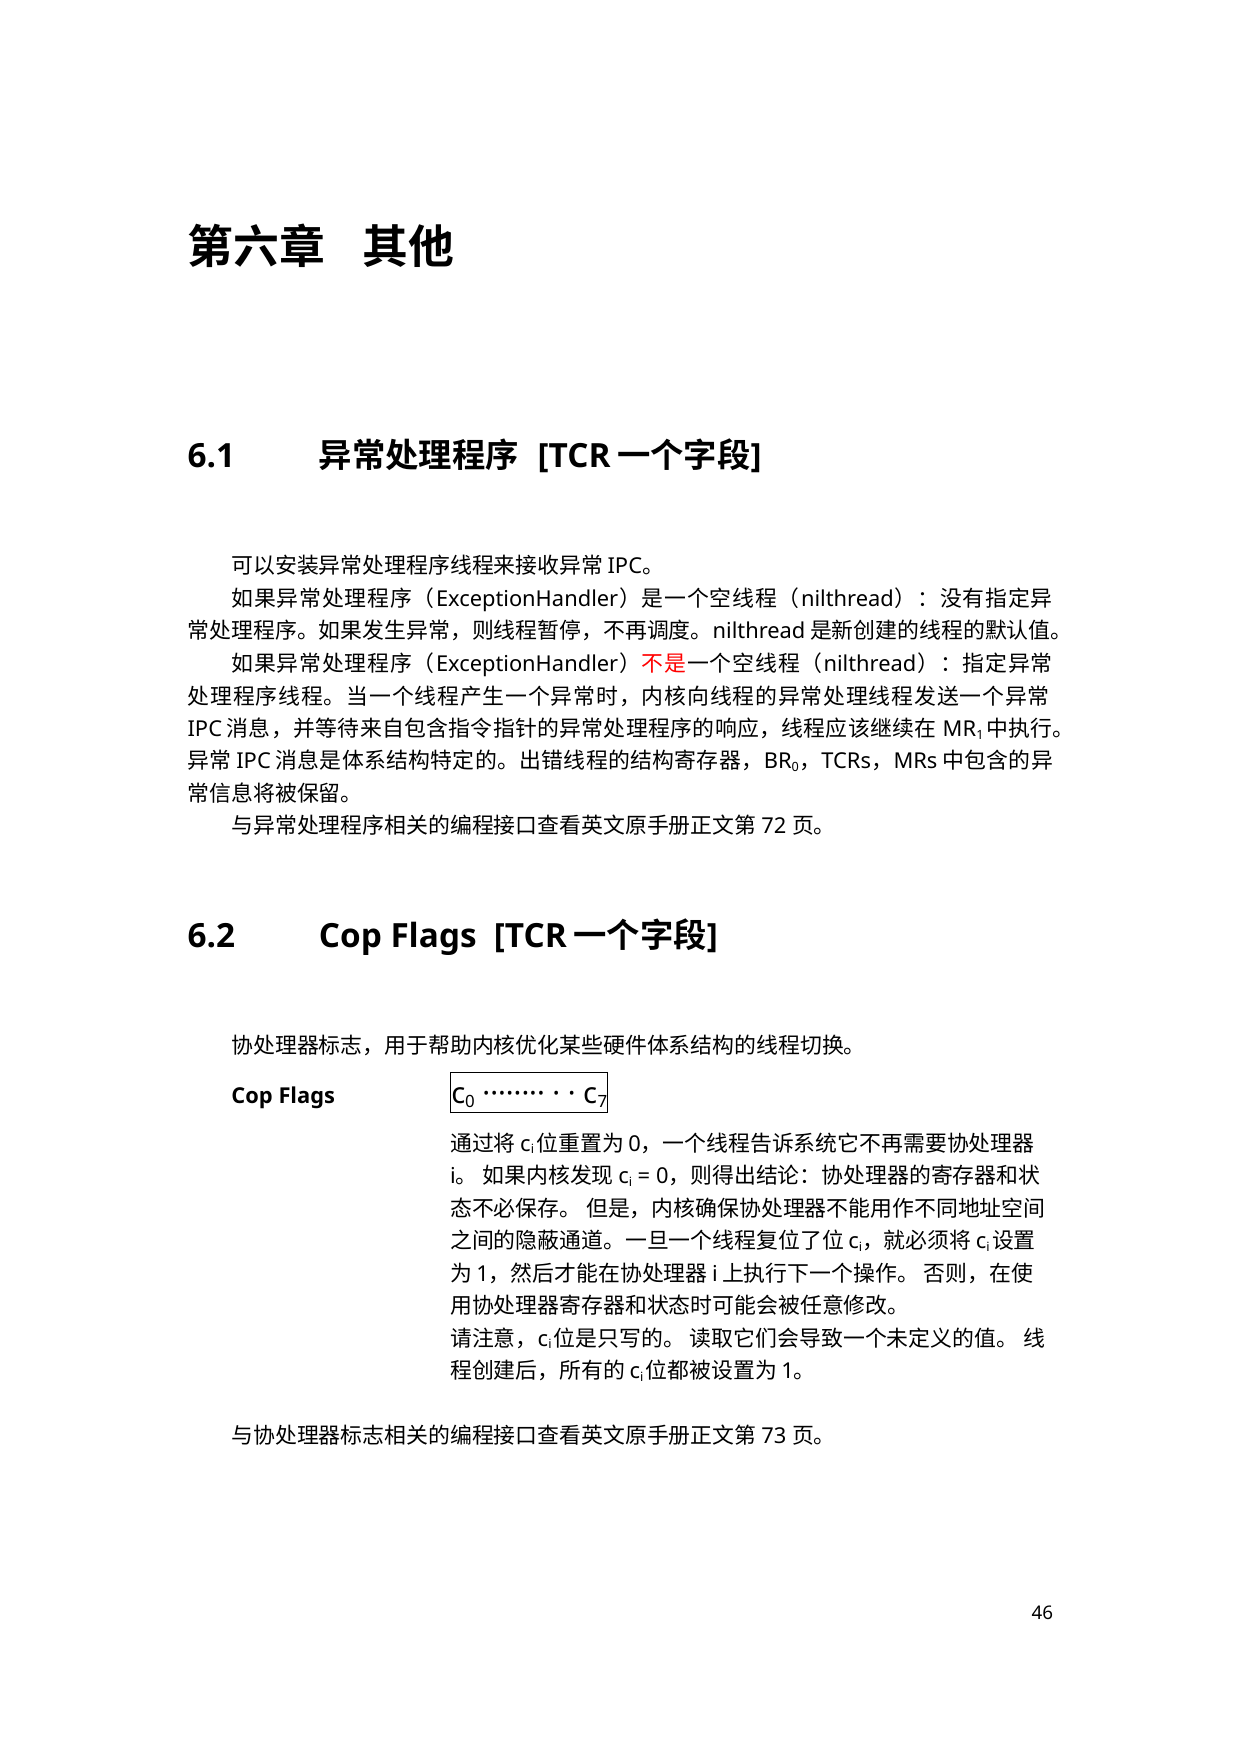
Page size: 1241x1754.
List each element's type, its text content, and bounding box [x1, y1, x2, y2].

text 协处理器标志，用于帮助内核优化某些硬件体系结构的线程切换。 [187, 1028, 1053, 1060]
text 通过将ci位重置为0，一个线程告诉系统它不再需要协处理器i。 如果内核发现ci = 0，则得出结论：协处理器的寄存器和状态不必保存。 但是，内核确保协处理器不能用作不同地址空间之间的隐蔽通道。一旦一个线程复位了位ci，就必须将ci设置为1，然后才能在协处理器i上执行下一个操作。 否则，在使用协处理器寄存器和状态时可能会被任意修改。 [450, 1125, 1053, 1320]
text Cop Flags c0 ········ · · c7 [187, 1060, 1053, 1125]
text 与异常处理程序相关的编程接口查看英文原手册正文第 72 页。 [187, 808, 1053, 841]
subtitle 6.2 Cop Flags [TCR一个字段] [187, 900, 1053, 965]
text 可以安装异常处理程序线程来接收异常IPC。 [187, 548, 1053, 581]
text 与协处理器标志相关的编程接口查看英文原手册正文第 73 页。 [187, 1418, 1053, 1450]
subtitle 6.1 异常处理程序 [TCR一个字段] [187, 421, 1053, 486]
text 如果异常处理程序（ExceptionHandler）是一个空线程（nilthread）：没有指定异常处理程序。如果发生异常，则线程暂停，不再调度。nilthread是新创建的线程的默认值。 [187, 581, 1053, 646]
text 如果异常处理程序（ExceptionHandler）不是一个空线程（nilthread）：指定异常处理程序线程。当一个线程产生一个异常时，内核向线程的异常处理线程发送一个异常IPC消息，并等待来自包含指令指针的异常处理程序的响应，线程应该继续在MR1中执行。异常IPC消息是体系结构特定的。出错线程的结构寄存器，BR0，TCRs，MRs中包含的异常信息将被保留。 [187, 646, 1053, 808]
text 请注意，ci位是只写的。 读取它们会导致一个未定义的值。 线程创建后，所有的ci位都被设置为1。 [450, 1320, 1053, 1385]
subtitle 第六章 其他 [187, 195, 1053, 293]
